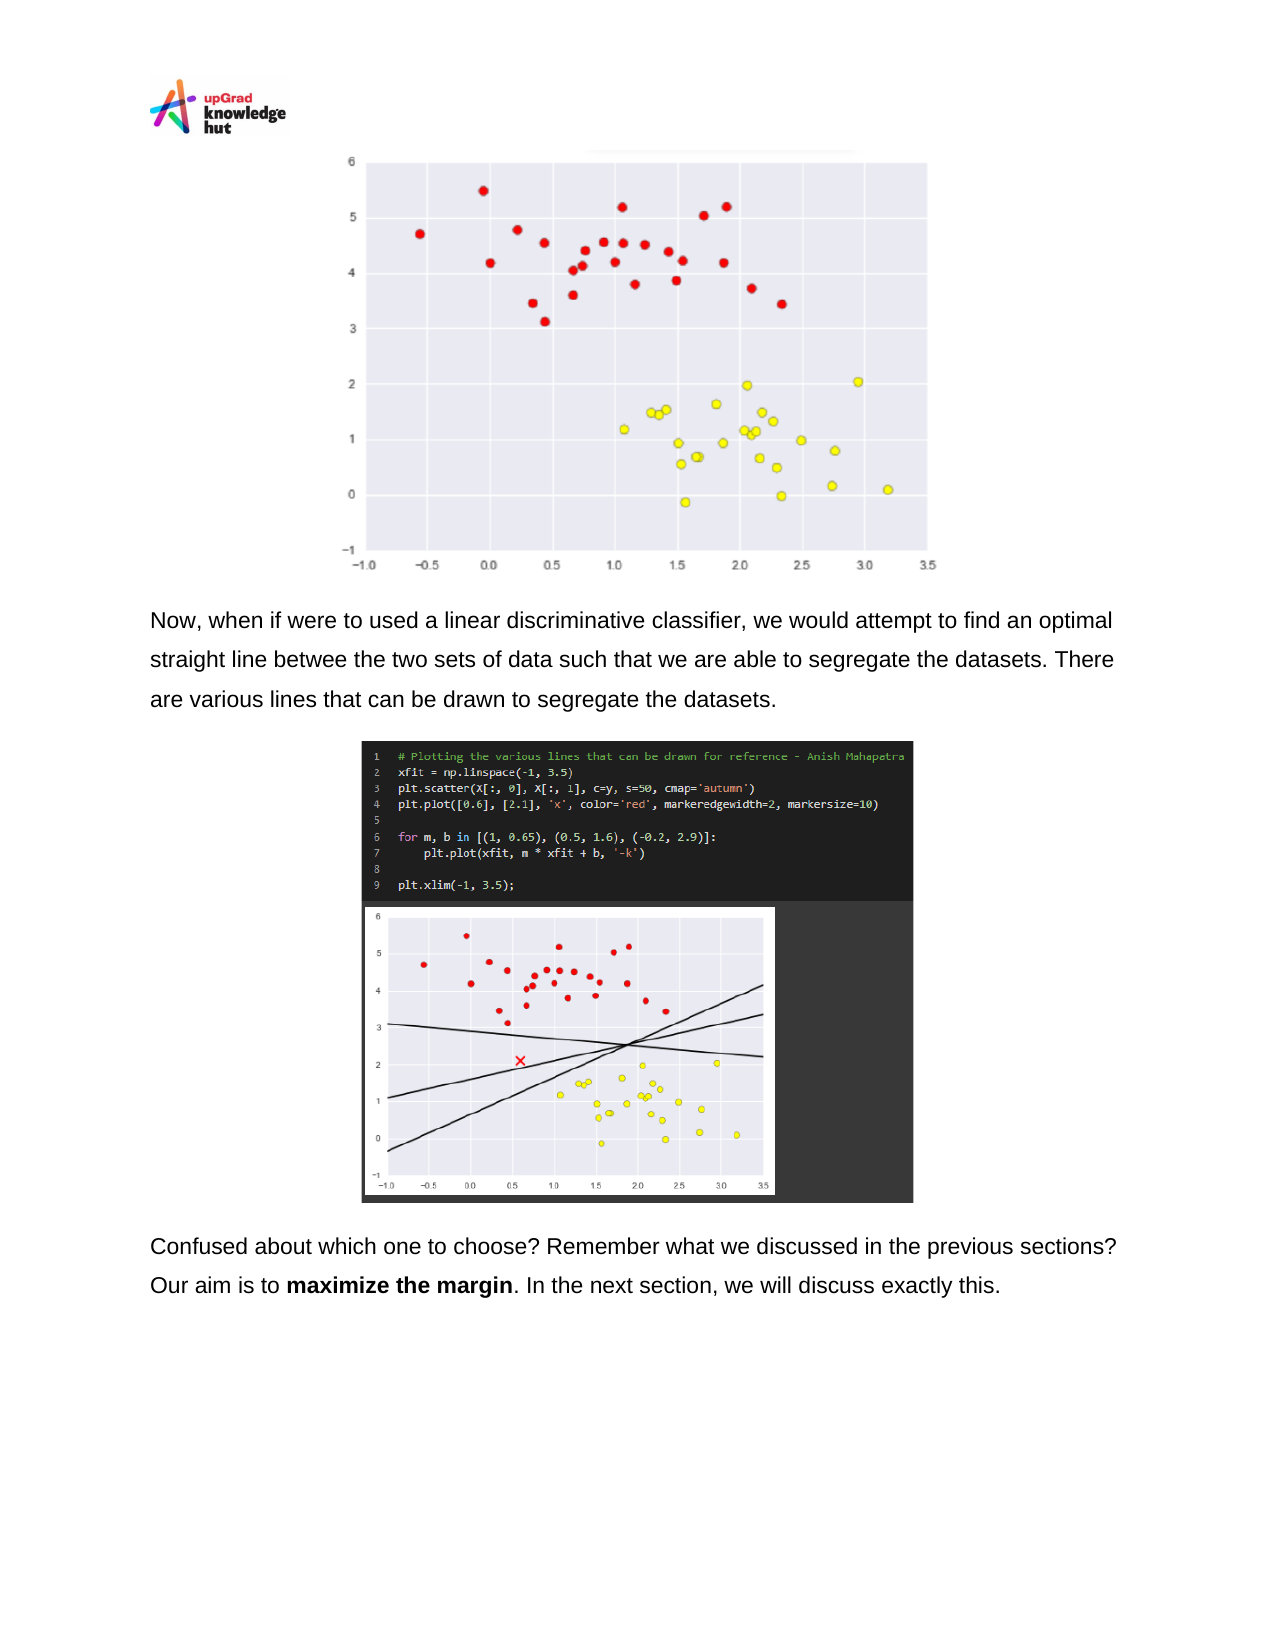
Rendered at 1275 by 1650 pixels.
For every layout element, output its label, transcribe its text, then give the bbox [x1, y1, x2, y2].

text Confused about which one to choose? Remember what we discussed in the previous sections? Our aim is to maximize the margin. In the next section, we will discuss exactly this. [150, 1233, 1125, 1298]
picture [150, 75, 290, 137]
text Now, when if were to used a linear discriminative classifier, we would attempt to find an optimal straight line betwee the two sets of data such that we are able to segregate the datasets. There are various lines that can be drawn to segregate the datasets. [150, 607, 1125, 712]
picture [361, 741, 914, 1203]
picture [333, 150, 942, 577]
